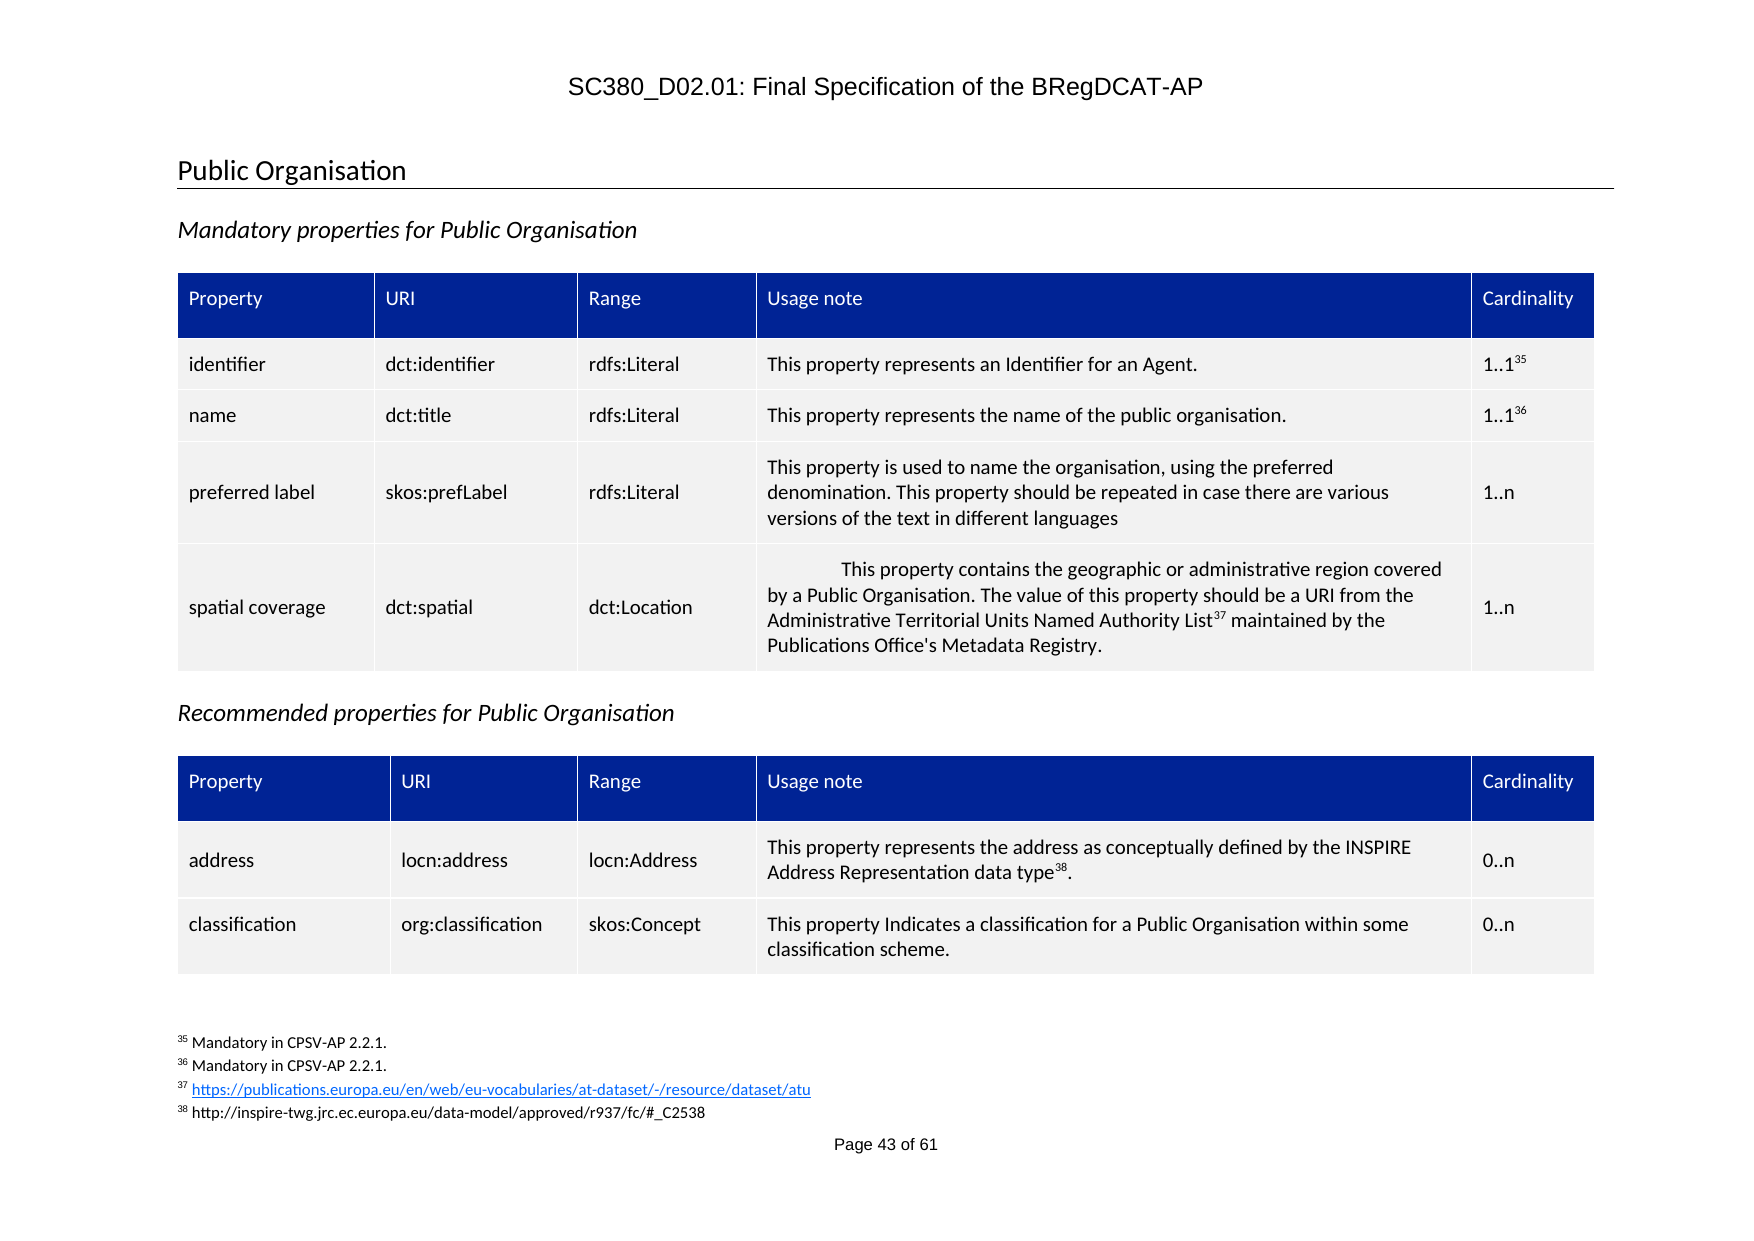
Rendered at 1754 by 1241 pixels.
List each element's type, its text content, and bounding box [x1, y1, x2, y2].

table_cell identifier [178, 339, 374, 389]
table_header Range [578, 756, 756, 821]
table_cell rdfs:Literal [578, 390, 756, 441]
table_cell This property represents an Identifier for an Agent. [757, 339, 1471, 389]
table_cell This property Indicates a classification for a Public Organisation within some classification scheme. [757, 899, 1471, 974]
table_header URI [375, 273, 577, 338]
table_cell 0..n [1472, 899, 1594, 974]
table_cell rdfs:Literal [578, 339, 756, 389]
table_cell 1..1 [1472, 390, 1594, 441]
table_cell address [178, 822, 390, 897]
table_header Range [578, 273, 756, 338]
table_cell locn:Address [578, 822, 756, 897]
table_cell org:classification [391, 899, 577, 974]
table_header URI [391, 756, 577, 821]
table_cell dct:identifier [375, 339, 577, 389]
table_header Usage note [757, 273, 1471, 338]
text Mandatory properties for Public Organisation [177, 214, 1594, 244]
text Recommended properties for Public Organisation [177, 697, 1594, 727]
table_header Property [178, 756, 390, 821]
table_header Cardinality [1472, 756, 1594, 821]
table_cell 1..1 [1472, 339, 1594, 389]
table_cell rdfs:Literal [578, 442, 756, 543]
table_cell preferred label [178, 442, 374, 543]
table_cell This property is used to name the organisation, using the preferred denomination. This property should be repeated in case there are various versions of the text in different languages [757, 442, 1471, 543]
table_header Property [178, 273, 374, 338]
table_header Cardinality [1472, 273, 1594, 338]
table_cell name [178, 390, 374, 441]
table_cell This property represents the name of the public organisation. [757, 390, 1471, 441]
table_cell 0..n [1472, 822, 1594, 897]
table_cell dct:spatial [375, 544, 577, 671]
table_cell This property represents the address as conceptually defined by the INSPIRE Address Representation data type. [757, 822, 1471, 897]
table_cell This property contains the geographic or administrative region covered by a Public Organisation. The value of this property should be a URI from the Administrative Territorial Units Named Authority List maintained by the Publications Office's Metadata Registry. [757, 544, 1471, 671]
table_cell spatial coverage [178, 544, 374, 671]
table_cell skos:prefLabel [375, 442, 577, 543]
table_cell classification [178, 899, 390, 974]
table_cell dct:Location [578, 544, 756, 671]
table_cell 1..n [1472, 442, 1594, 543]
table_header Usage note [757, 756, 1471, 821]
table_cell skos:Concept [578, 899, 756, 974]
table_cell 1..n [1472, 544, 1594, 671]
subtitle Public Organisation [177, 152, 1614, 188]
table_cell dct:title [375, 390, 577, 441]
table_cell locn:address [391, 822, 577, 897]
